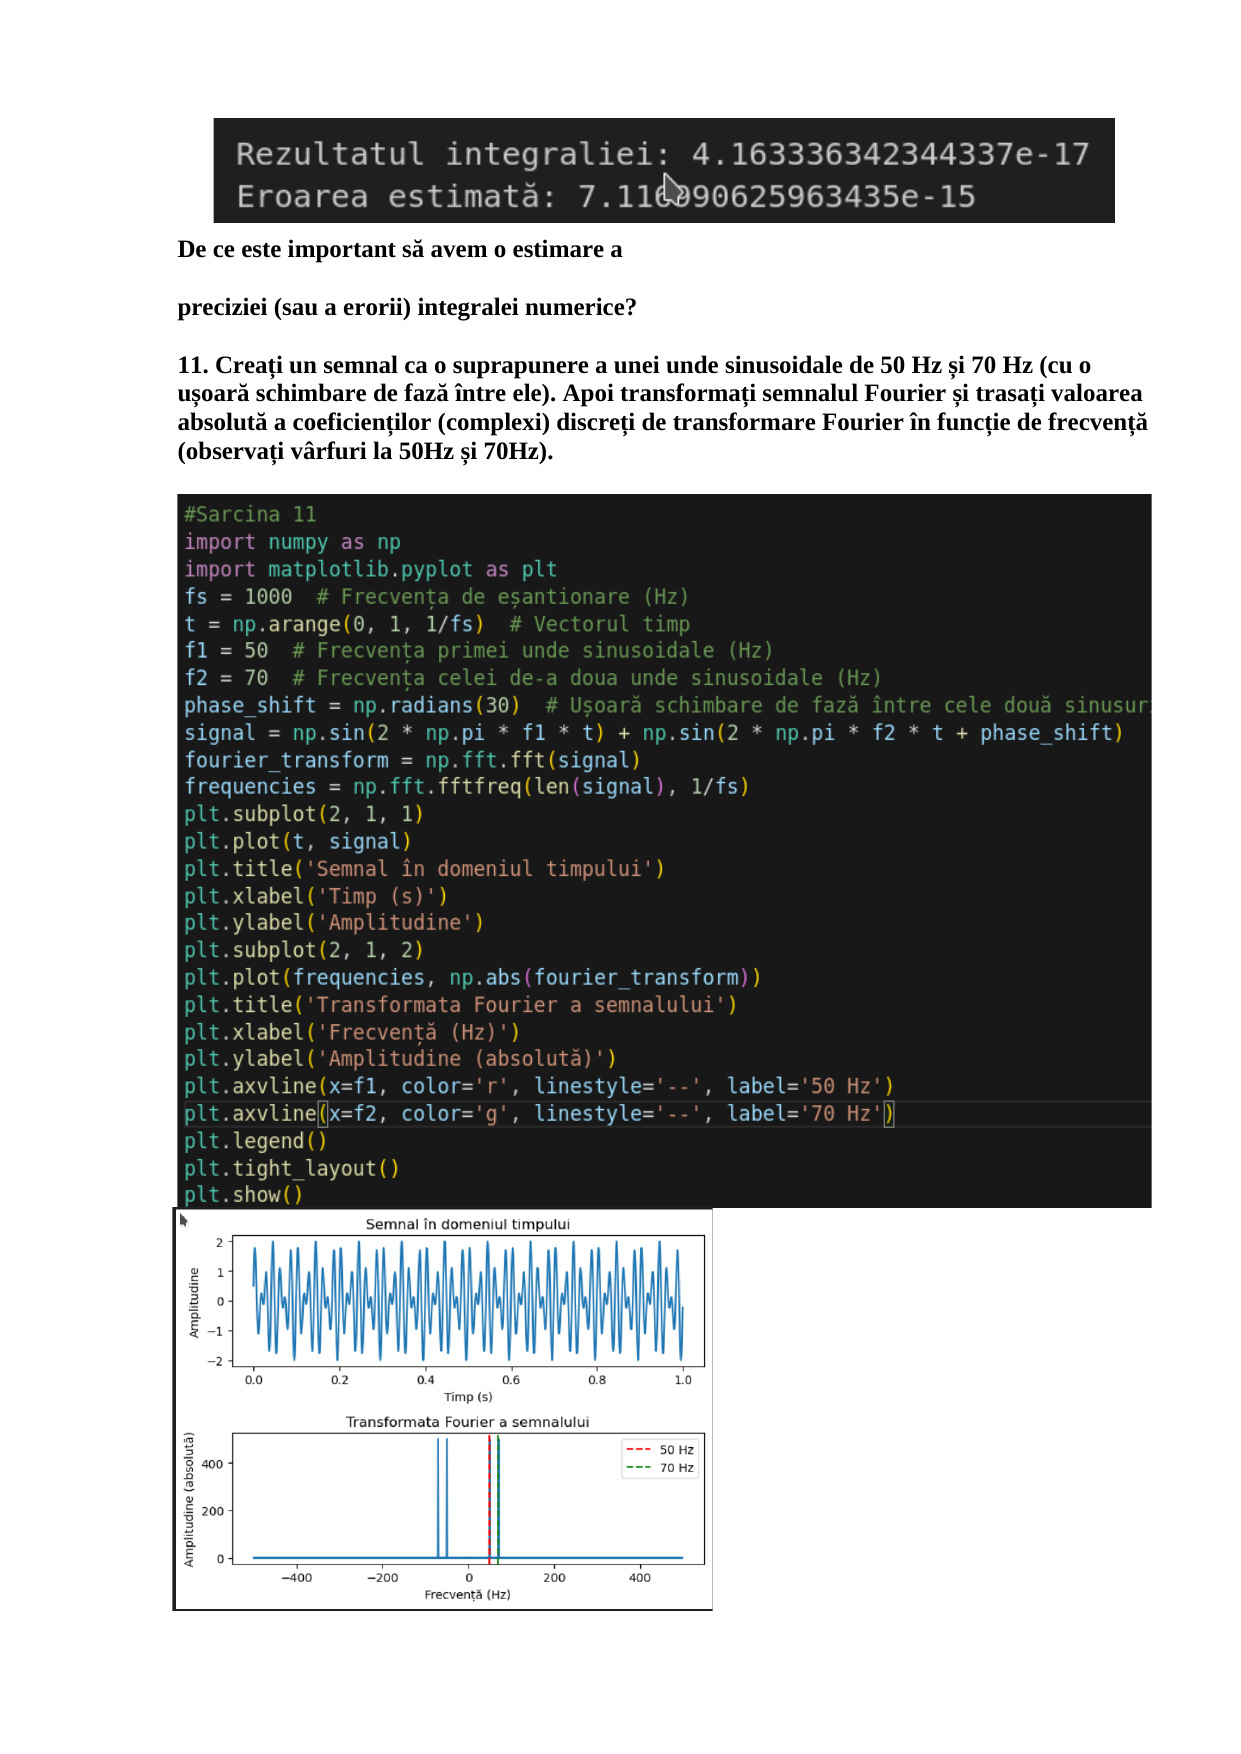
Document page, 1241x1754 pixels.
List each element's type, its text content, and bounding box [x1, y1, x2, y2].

picture [213, 118, 1115, 223]
picture [172, 494, 1152, 1611]
text 11. Creați un semnal ca o suprapunere a unei unde sinusoidale de 50 Hz și 70 Hz (cu o ușoară schimbare de fază între ele). Apoi transformați semnalul Fourier și trasați valoarea absolută a coeficienților (complexi) discreți de transformare Fourier în funcție de frecvență (observați vârfuri la 50Hz și 70Hz). [177, 350, 1152, 465]
text De ce este important să avem o estimare a [177, 234, 1152, 263]
text preciziei (sau a erorii) integralei numerice? [177, 292, 1152, 321]
